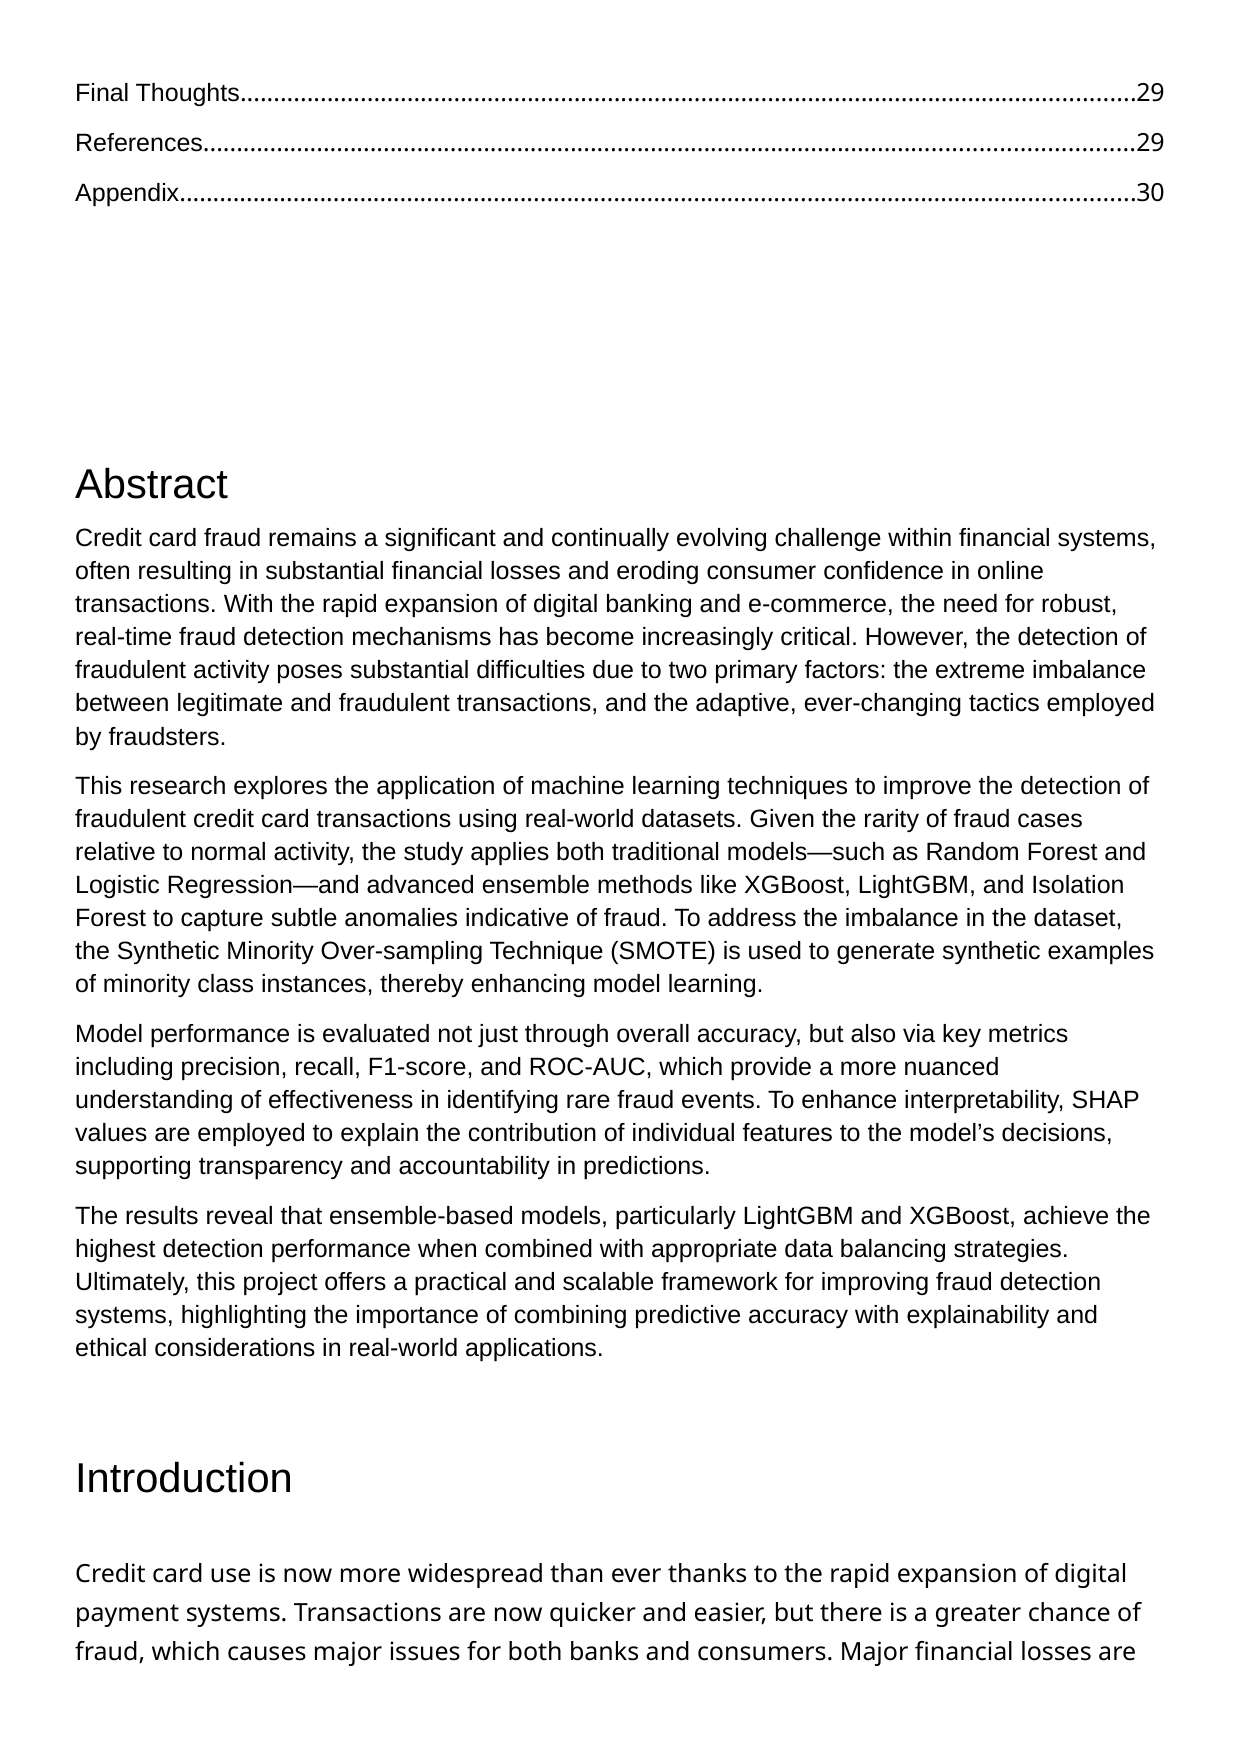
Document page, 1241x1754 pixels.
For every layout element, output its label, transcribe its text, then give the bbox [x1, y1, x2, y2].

text This research explores the application of machine learning techniques to improve the detection of fraudulent credit card transactions using real-world datasets. Given the rarity of fraud cases relative to normal activity, the study applies both traditional models—such as Random Forest and Logistic Regression—and advanced ensemble methods like XGBoost, LightGBM, and Isolation Forest to capture subtle anomalies indicative of fraud. To address the imbalance in the dataset, the Synthetic Minority Over-sampling Technique (SMOTE) is used to generate synthetic examples of minority class instances, thereby enhancing model learning. [75, 771, 1165, 998]
text The results reveal that ensemble-based models, particularly LightGBM and XGBoost, achieve the highest detection performance when combined with appropriate data balancing strategies. Ultimately, this project offers a practical and scalable framework for improving fraud detection systems, highlighting the importance of combining predictive accuracy with explainability and ethical considerations in real-world applications. [75, 1201, 1165, 1362]
text Credit card fraud remains a significant and continually evolving challenge within financial systems, often resulting in substantial financial losses and eroding consumer confidence in online transactions. With the rapid expansion of digital banking and e-commerce, the need for robust, real-time fraud detection mechanisms has become increasingly critical. However, the detection of fraudulent activity poses substantial difficulties due to two primary factors: the extreme imbalance between legitimate and fraudulent transactions, and the adaptive, ever-changing tactics employed by fraudsters. [75, 523, 1165, 750]
subtitle Abstract [75, 460, 1165, 508]
text Model performance is evaluated not just through overall accuracy, but also via key metrics including precision, recall, F1-score, and ROC-AUC, which provide a more nuanced understanding of effectiveness in identifying rare fraud events. To enhance interpretability, SHAP values are employed to explain the contribution of individual features to the model’s decisions, supporting transparency and accountability in predictions. [75, 1019, 1165, 1180]
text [75, 1516, 1165, 1668]
subtitle Introduction [75, 1453, 1165, 1501]
